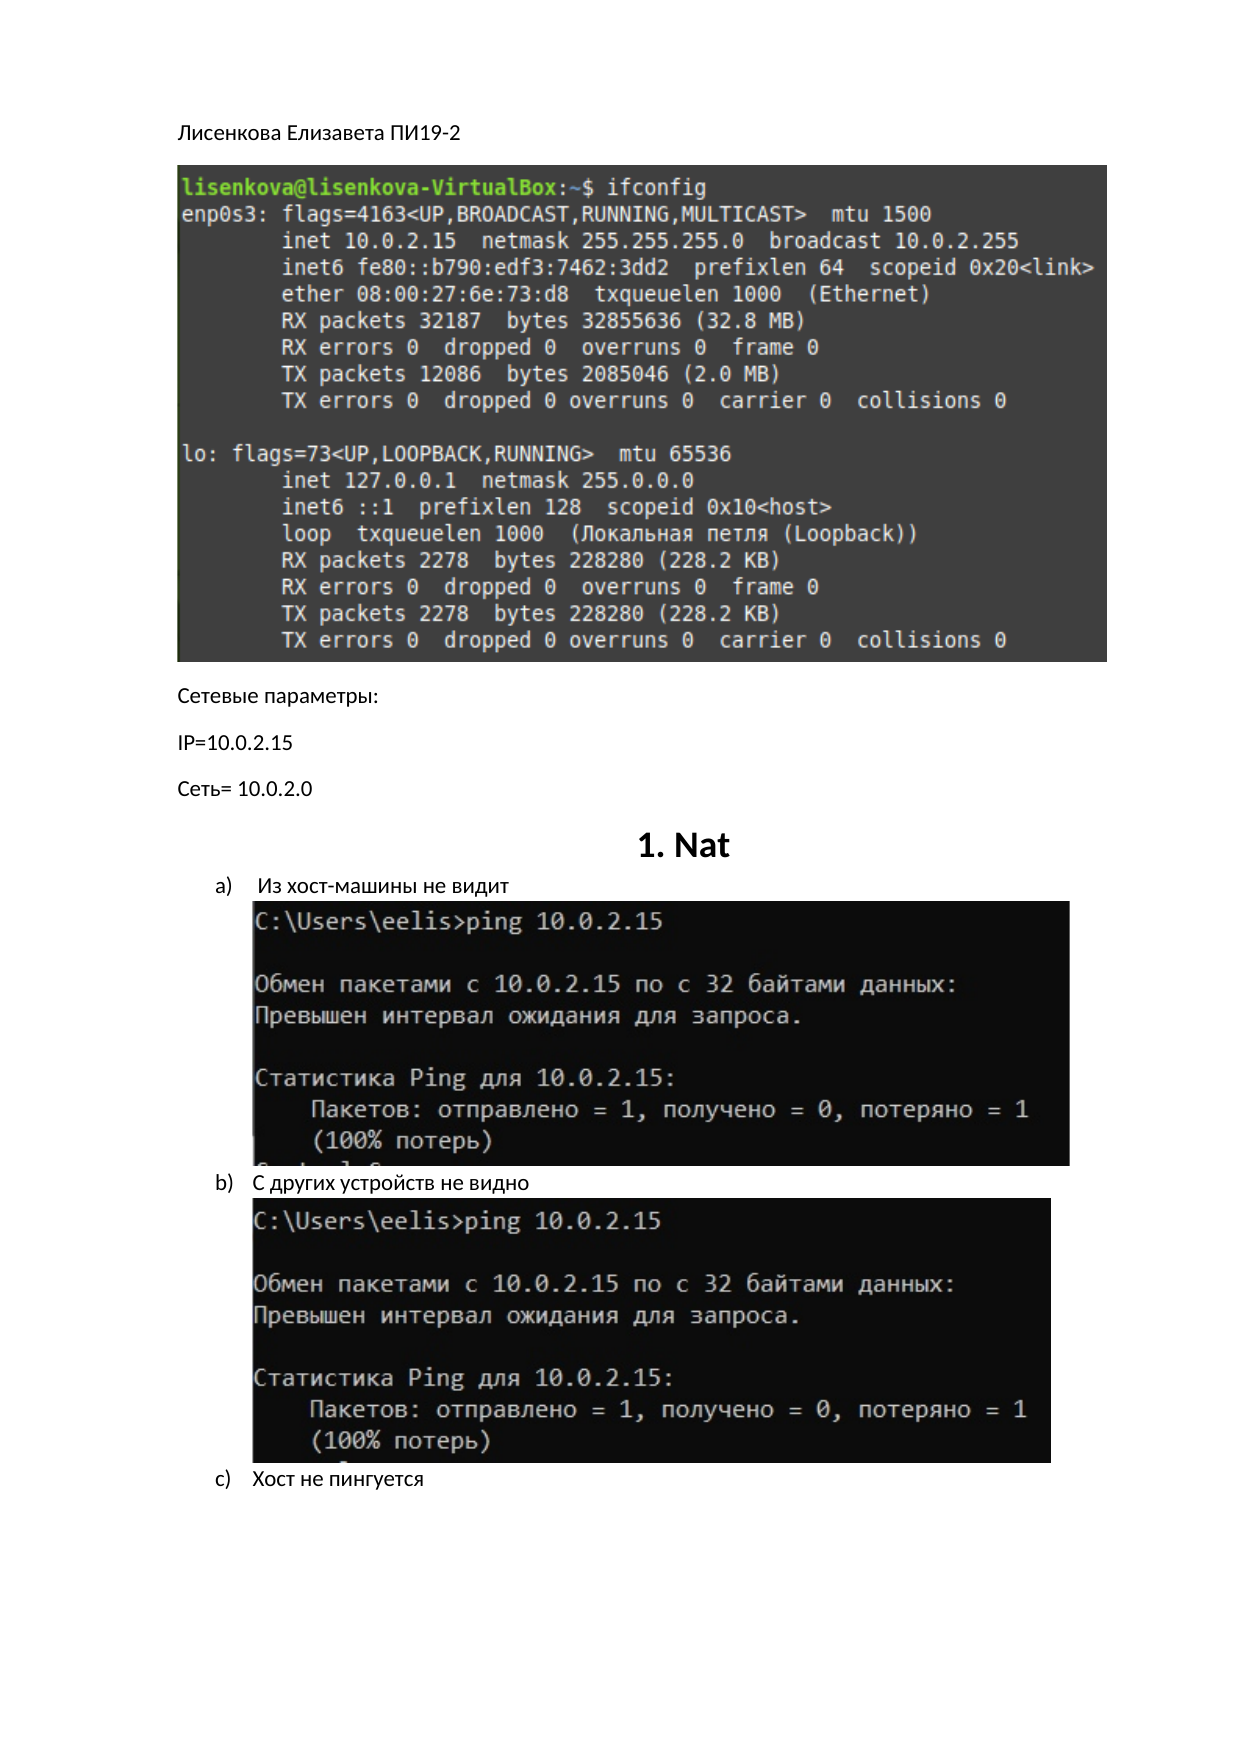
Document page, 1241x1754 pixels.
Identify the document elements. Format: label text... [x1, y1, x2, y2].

list Nat [215, 821, 1152, 867]
picture [252, 1198, 1051, 1463]
picture [177, 165, 1107, 662]
list С других устройств не видно [215, 1168, 1152, 1196]
text Лисенкова Елизавета ПИ19-2 [177, 118, 1152, 146]
list Из хост-машины не видит [215, 871, 1152, 899]
text Сеть= 10.0.2.0 [177, 774, 1152, 802]
text Сетевые параметры: [177, 681, 1152, 709]
list Хост не пингуется [215, 1464, 1152, 1492]
picture [252, 901, 1070, 1166]
text IP=10.0.2.15 [177, 728, 1152, 756]
